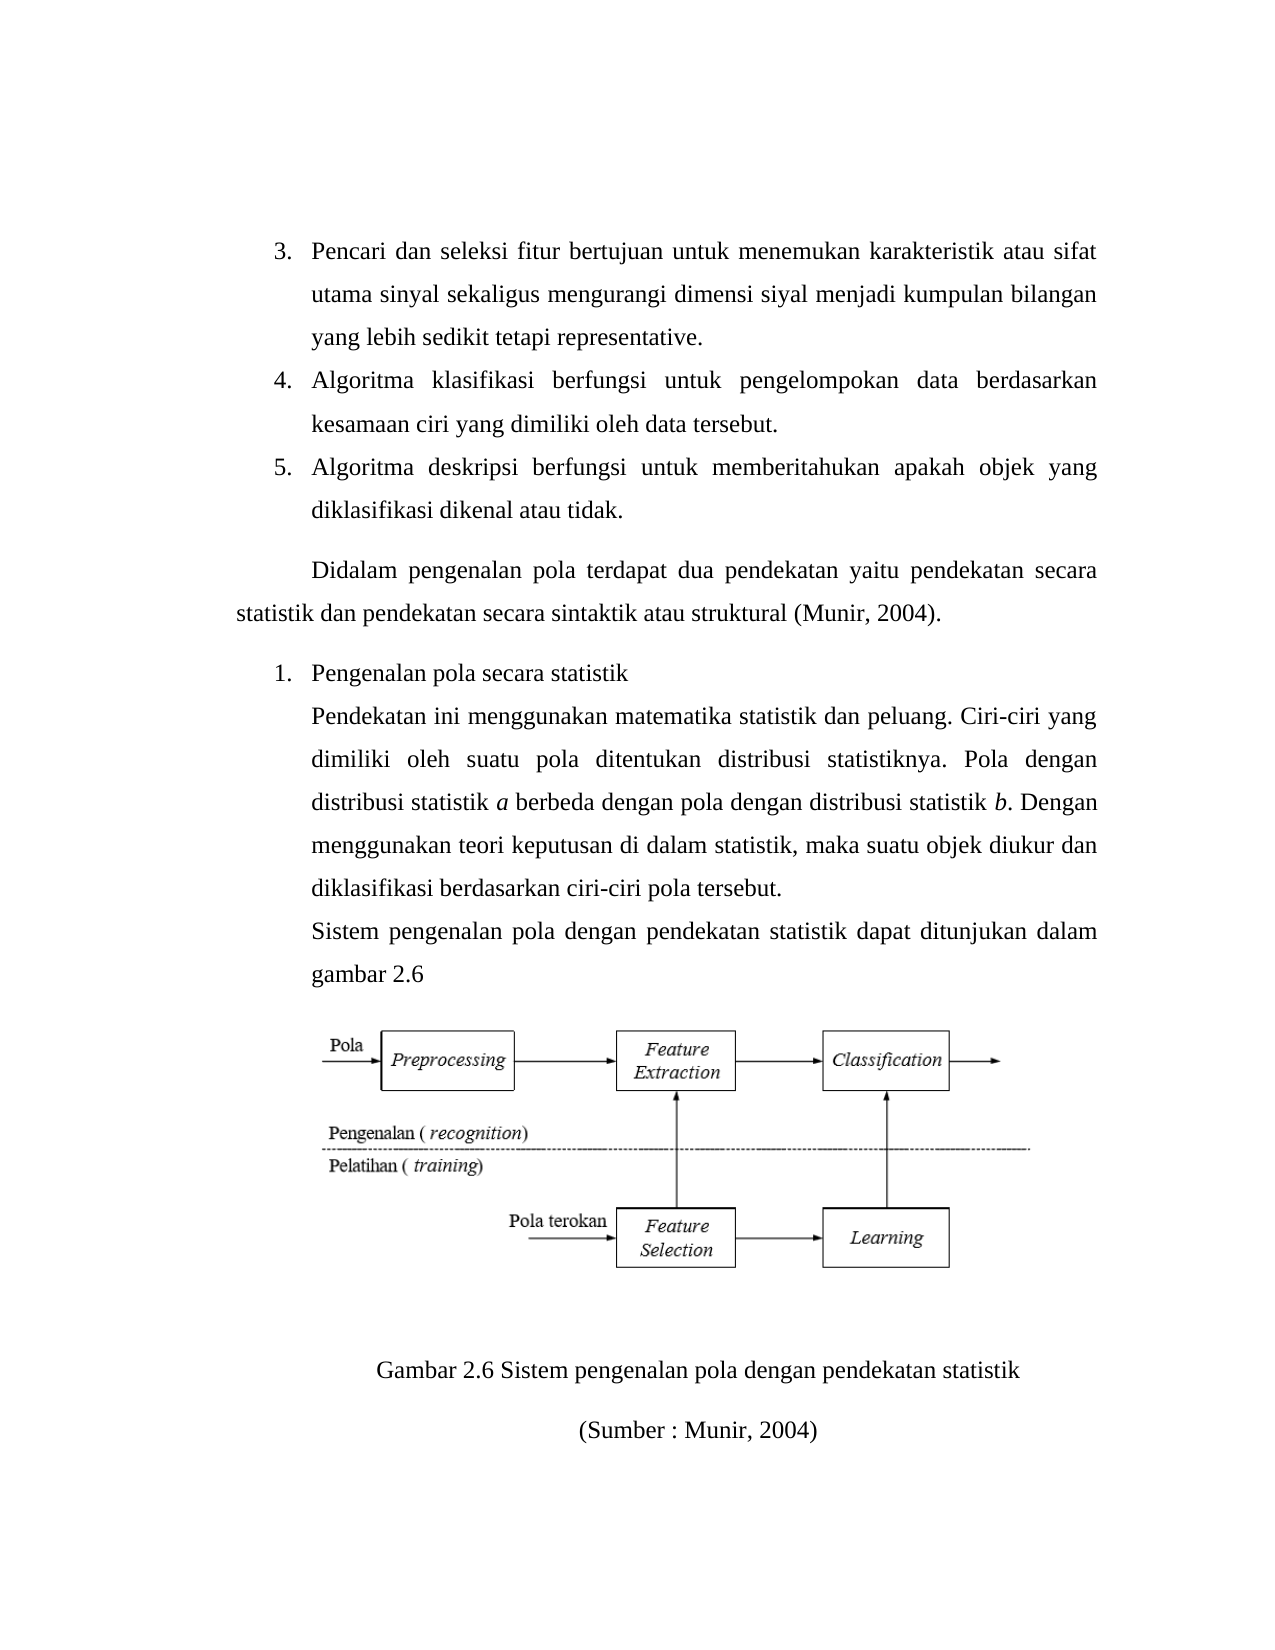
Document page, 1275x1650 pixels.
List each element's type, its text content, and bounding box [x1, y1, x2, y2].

text Didalam pengenalan pola terdapat dua pendekatan yaitu pendekatan secara statistik dan pendekatan secara sintaktik atau struktural . [236, 555, 1098, 627]
list Pendekatan ini menggunakan matematika statistik dan peluang. Ciri-ciri yang dimiliki oleh suatu pola ditentukan distribusi statistiknya. Pola dengan distribusi statistik a berbeda dengan pola dengan distribusi statistik b. Dengan menggunakan teori keputusan di dalam statistik, maka suatu objek diukur dan diklasifikasi berdasarkan ciri-ciri pola tersebut. [311, 701, 1098, 902]
list Pengenalan pola secara statistik [274, 658, 1098, 686]
list Algoritma klasifikasi berfungsi untuk pengelompokan data berdasarkan kesamaan ciri yang dimiliki oleh data tersebut. [274, 366, 1098, 437]
list Pencari dan seleksi fitur bertujuan untuk menemukan karakteristik atau sifat utama sinyal sekaligus mengurangi dimensi siyal menjadi kumpulan bilangan yang lebih sedikit tetapi representative. [274, 236, 1098, 351]
list Sistem pengenalan pola dengan pendekatan statistik dapat ditunjukan dalam gambar 2.6 [311, 916, 1098, 988]
list Algoritma deskripsi berfungsi untuk memberitahukan apakah objek yang diklasifikasi dikenal atau tidak. [274, 452, 1098, 524]
picture [298, 1021, 1078, 1295]
